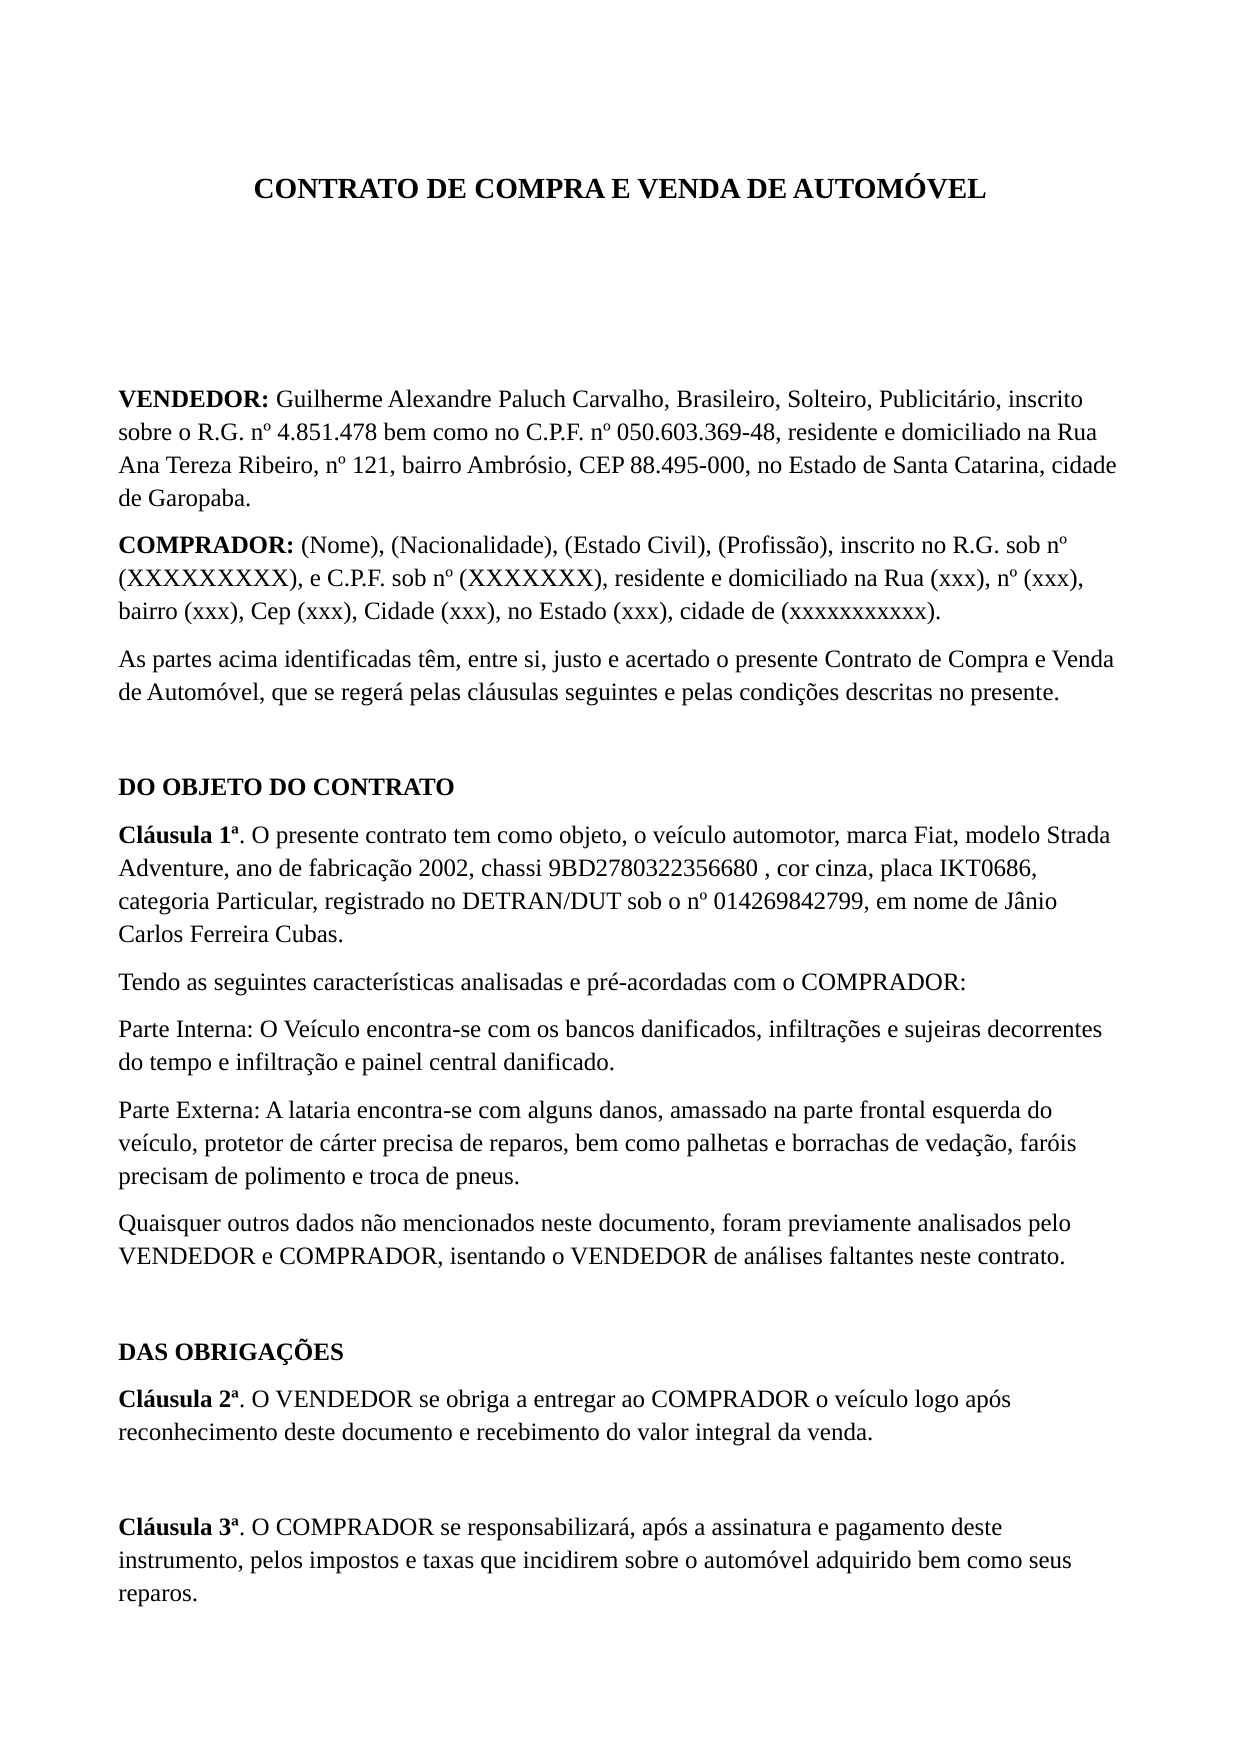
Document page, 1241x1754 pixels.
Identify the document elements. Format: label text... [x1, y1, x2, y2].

text Quaisquer outros dados não mencionados neste documento, foram previamente analisados pelo VENDEDOR e COMPRADOR, isentando o VENDEDOR de análises faltantes neste contrato. [118, 1208, 1122, 1270]
text CONTRATO DE COMPRA E VENDA DE AUTOMÓVEL [118, 171, 1122, 205]
text DO OBJETO DO CONTRATO [118, 772, 1122, 801]
text DAS OBRIGAÇÕES [118, 1337, 1122, 1365]
text Parte Externa: A lataria encontra-se com alguns danos, amassado na parte frontal esquerda do veículo, protetor de cárter precisa de reparos, bem como palhetas e borrachas de vedação, faróis precisam de polimento e troca de pneus. [118, 1095, 1122, 1189]
text Tendo as seguintes características analisadas e pré-acordadas com o COMPRADOR: [118, 967, 1122, 995]
text Cláusula 1ª. O presente contrato tem como objeto, o veículo automotor, marca Fiat, modelo Strada Adventure, ano de fabricação 2002, chassi 9BD2780322356680 , cor cinza, placa IKT0686, categoria Particular, registrado no DETRAN/DUT sob o nº 014269842799, em nome de Jânio Carlos Ferreira Cubas. [118, 820, 1122, 948]
text COMPRADOR: (Nome), (Nacionalidade), (Estado Civil), (Profissão), inscrito no R.G. sob nº (XXXXXXXXX), e C.P.F. sob nº (XXXXXXX), residente e domiciliado na Rua (xxx), nº (xxx), bairro (xxx), Cep (xxx), Cidade (xxx), no Estado (xxx), cidade de (xxxxxxxxxxx). [118, 530, 1122, 625]
text VENDEDOR: Guilherme Alexandre Paluch Carvalho, Brasileiro, Solteiro, Publicitário, inscrito sobre o R.G. nº 4.851.478 bem como no C.P.F. nº 050.603.369-48, residente e domiciliado na Rua Ana Tereza Ribeiro, nº 121, bairro Ambrósio, CEP 88.495-000, no Estado de Santa Catarina, cidade de Garopaba. [118, 384, 1122, 512]
text Parte Interna: O Veículo encontra-se com os bancos danificados, infiltrações e sujeiras decorrentes do tempo e infiltração e painel central danificado. [118, 1014, 1122, 1076]
text As partes acima identificadas têm, entre si, justo e acertado o presente Contrato de Compra e Venda de Automóvel, que se regerá pelas cláusulas seguintes e pelas condições descritas no presente. [118, 644, 1122, 706]
text Cláusula 3ª. O COMPRADOR se responsabilizará, após a assinatura e pagamento deste instrumento, pelos impostos e taxas que incidirem sobre o automóvel adquirido bem como seus reparos. [118, 1512, 1122, 1607]
text Cláusula 2ª. O VENDEDOR se obriga a entregar ao COMPRADOR o veículo logo após reconhecimento deste documento e recebimento do valor integral da venda. [118, 1384, 1122, 1446]
